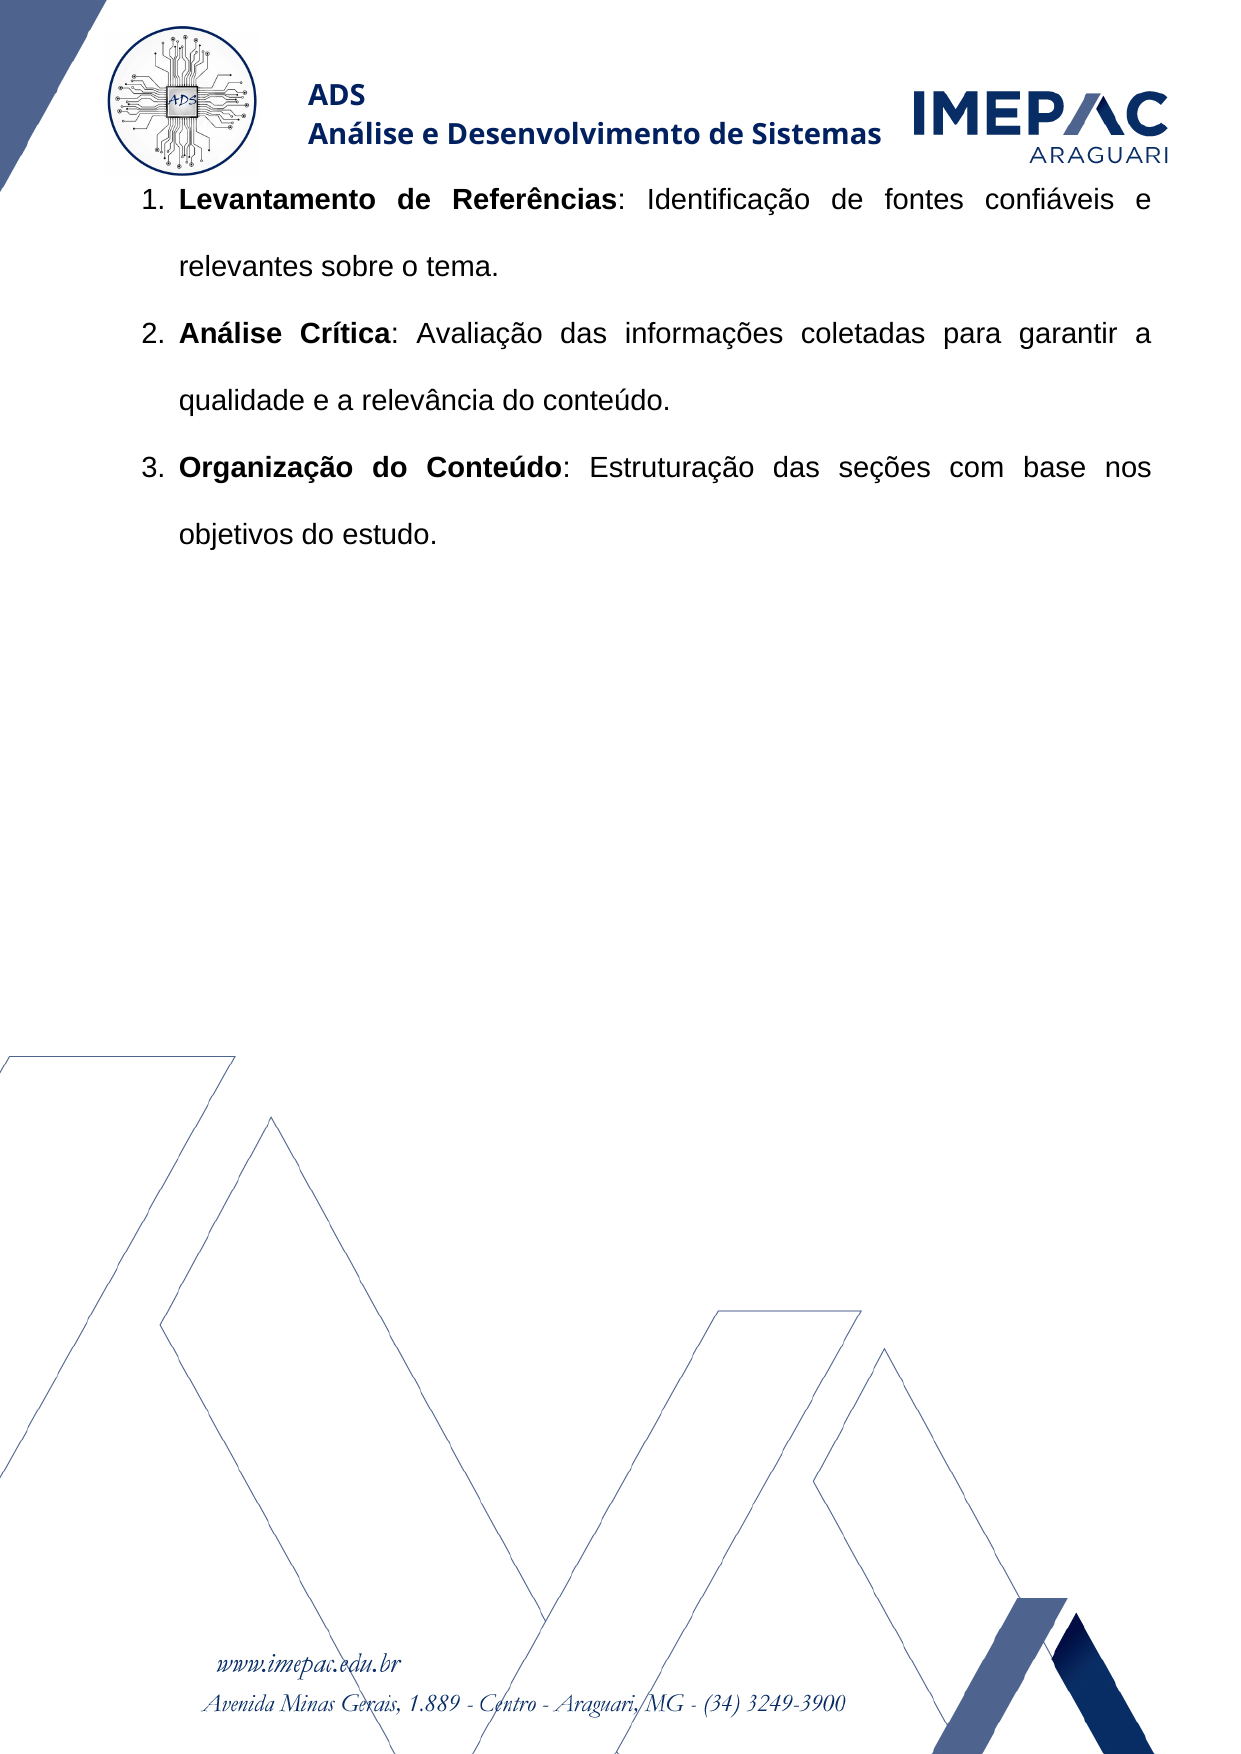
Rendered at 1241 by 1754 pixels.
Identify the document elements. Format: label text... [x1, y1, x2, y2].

list Levantamento de Referências: Identificação de fontes confiáveis e relevantes sobre o tema. [141, 182, 1152, 282]
picture [0, 0, 1236, 1754]
list Análise Crítica: Avaliação das informações coletadas para garantir a qualidade e a relevância do conteúdo. [141, 316, 1152, 417]
list Organização do Conteúdo: Estruturação das seções com base nos objetivos do estudo. [141, 450, 1152, 551]
